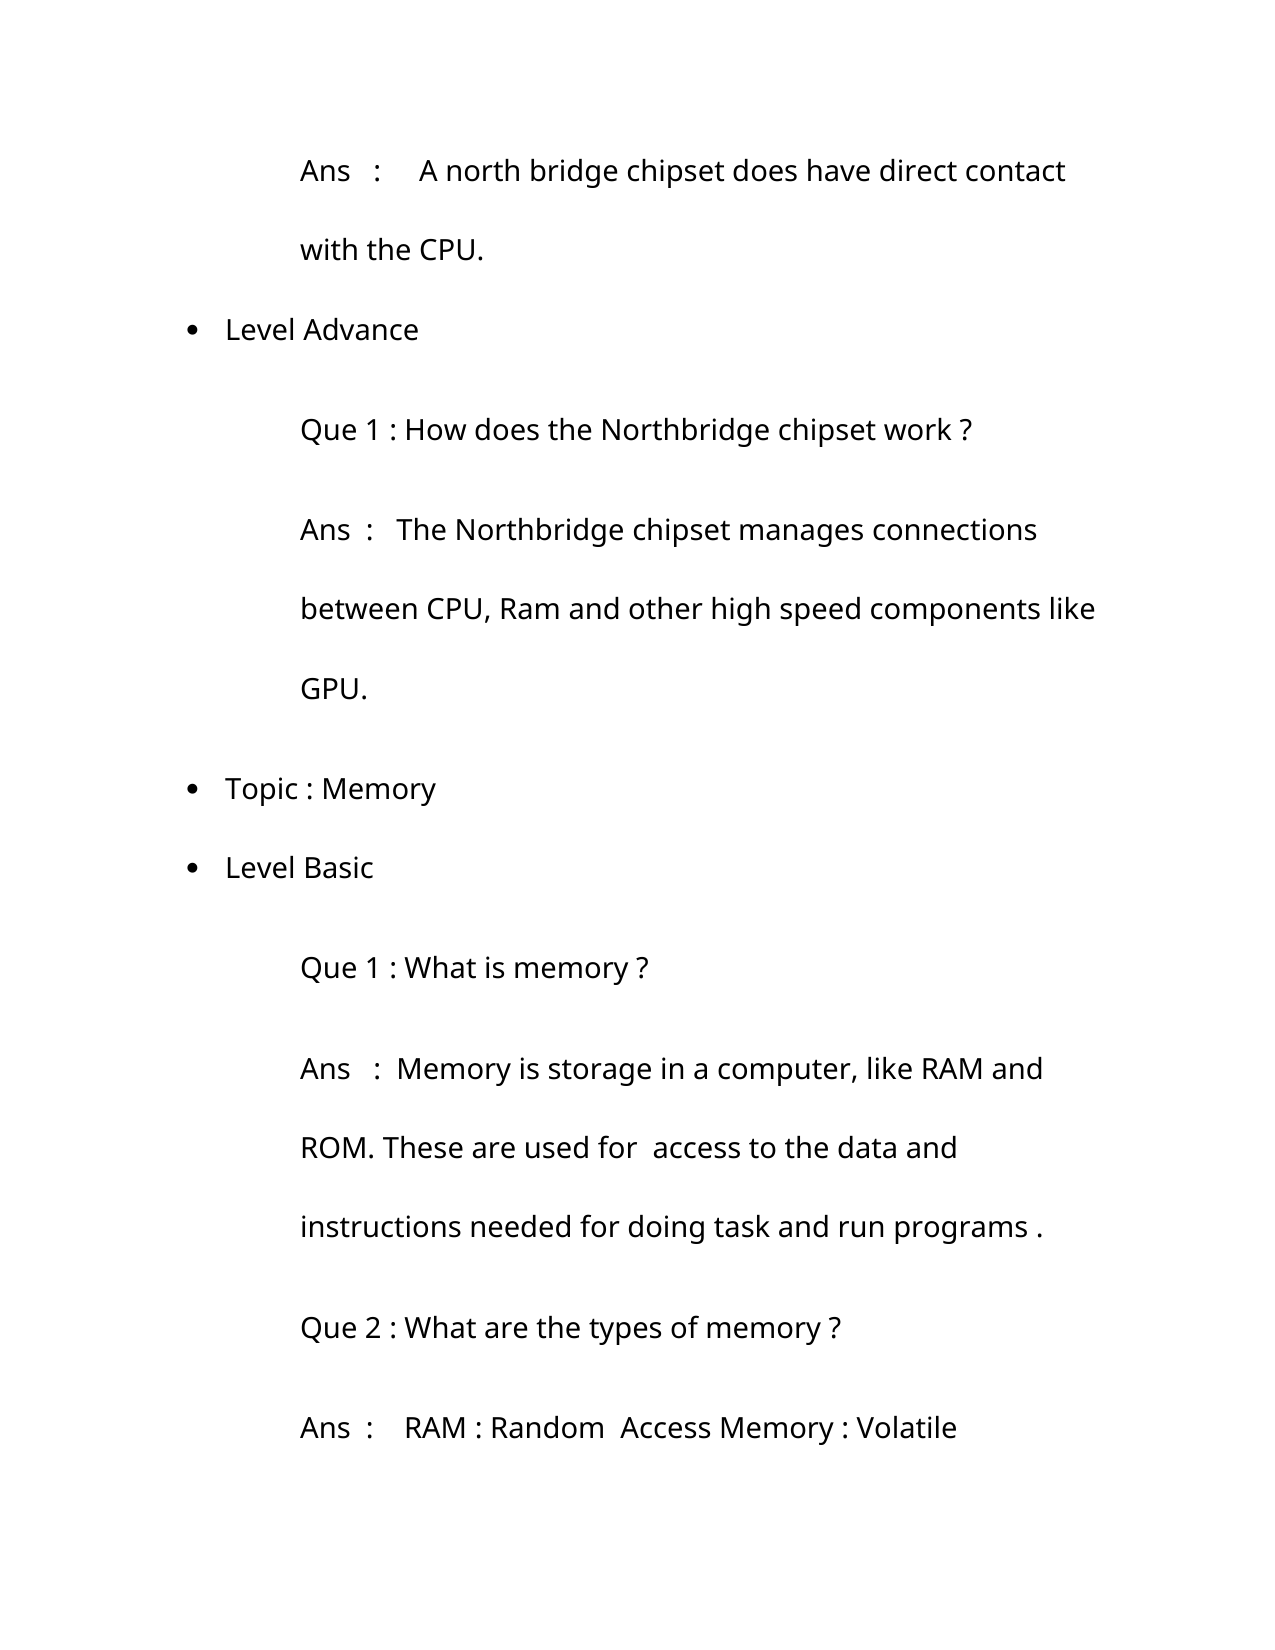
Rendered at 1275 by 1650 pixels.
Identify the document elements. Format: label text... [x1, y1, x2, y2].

list Topic : Memory [187, 768, 1125, 808]
text Que 2 : What are the types of memory ? [300, 1307, 1125, 1347]
text Ans : The Northbridge chipset manages connections between CPU, Ram and other high speed components like GPU. [300, 509, 1125, 708]
text Que 1 : What is memory ? [300, 948, 1125, 987]
list Ans : A north bridge chipset does have direct contact with the CPU. [300, 150, 1125, 269]
text Ans : Memory is storage in a computer, like RAM and ROM. These are used for access to the data and instructions needed for doing task and run programs . [300, 1048, 1125, 1246]
text Que 1 : How does the Northbridge chipset work ? [300, 409, 1125, 449]
list Level Advance [187, 309, 1125, 348]
list Level Basic [187, 847, 1125, 887]
text Ans : RAM : Random Access Memory : Volatile [300, 1407, 1125, 1447]
